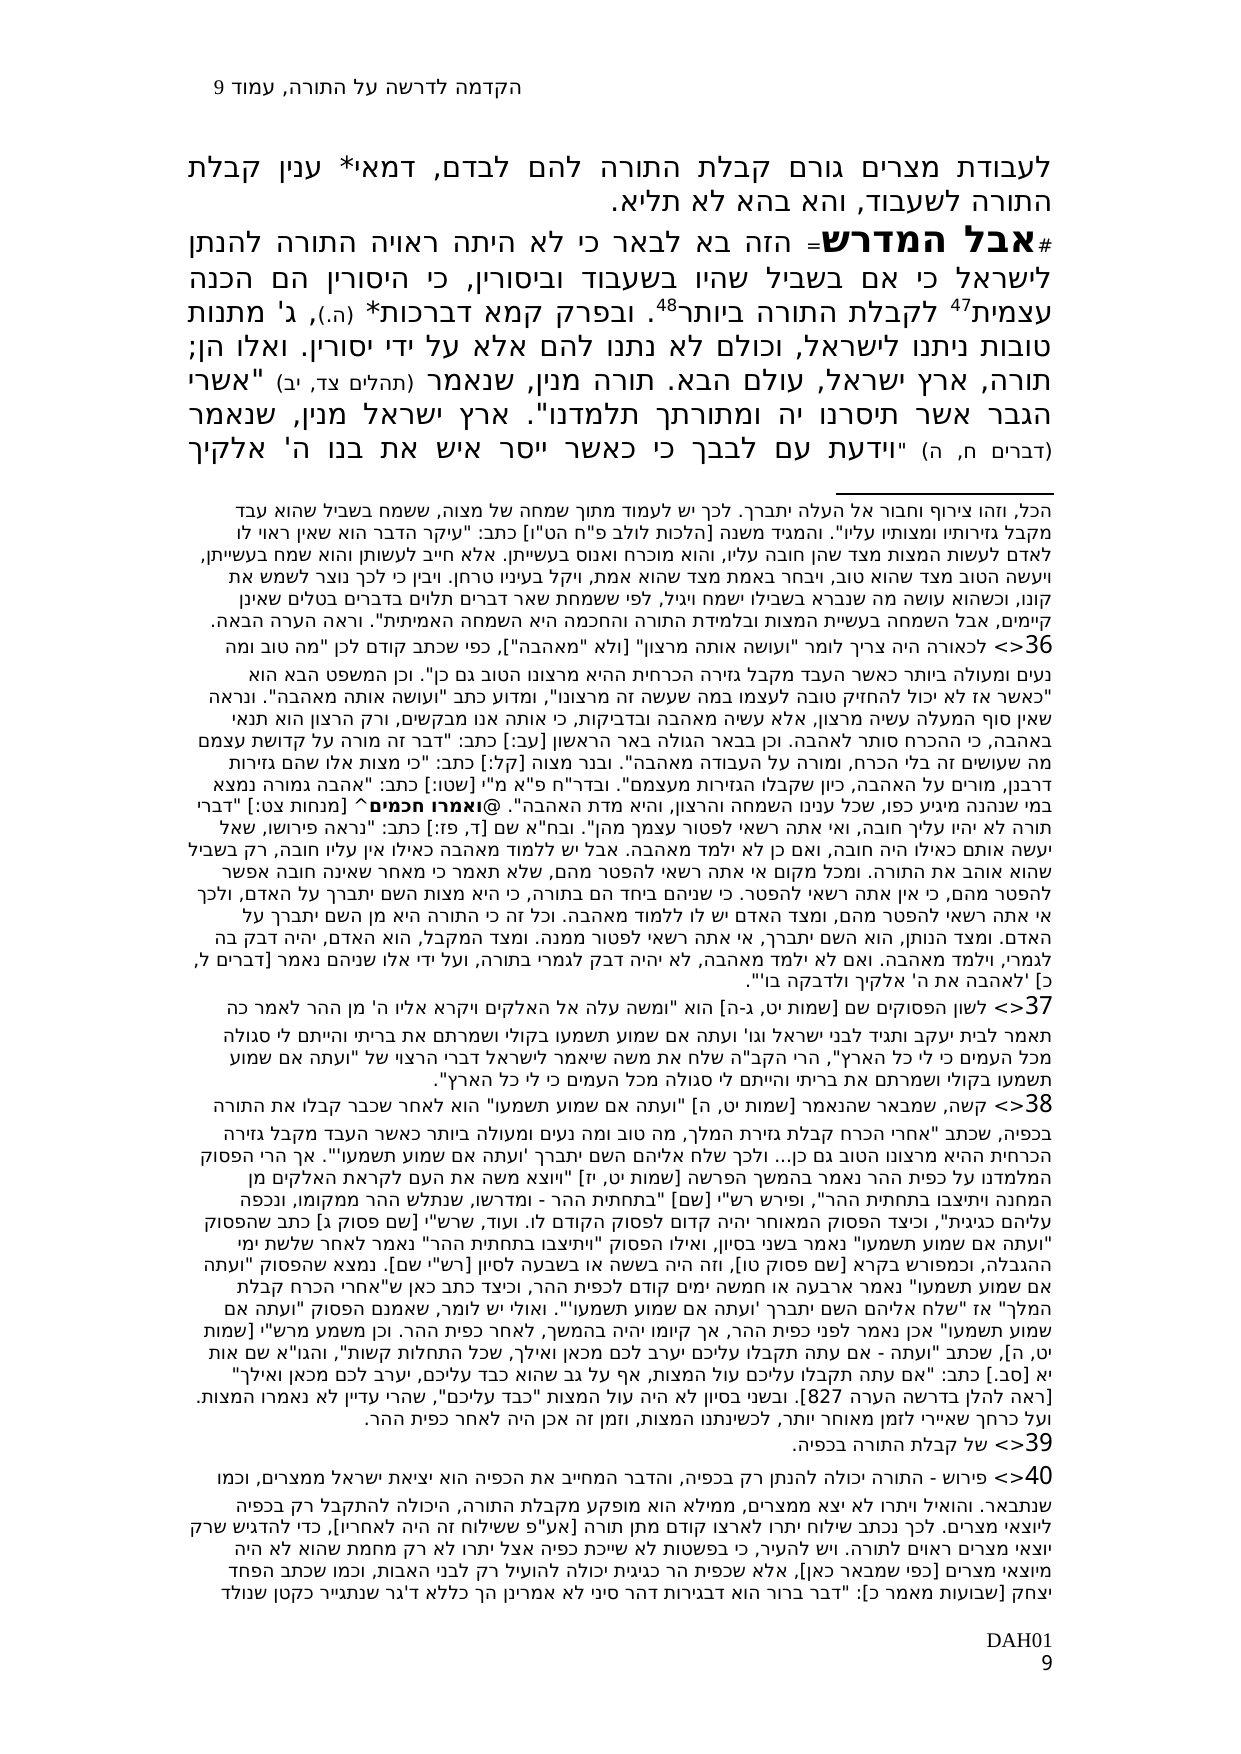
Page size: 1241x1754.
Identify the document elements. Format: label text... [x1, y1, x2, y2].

text #ובמדרש נראה= שבאו ליישב דבר זה באופן אחר. אמרו שם (תנחומא ישן יתרו אות יא, וילקו"ש ח"א רמז רעא), אמר שלמה (משלי יד, י) "לב יודע מרת נפשו ובשמחתו לא יתערב זר". אמר הקב"ה, בני היו משועבדים בטיט ולבנים, ויתרו היה יושב בביתו בבטח ובהשקט, ובא לראות בשמחת התורה עם בני. לפיכך (שמות יח, כז) "וישלח משה את חותנו", ואחר כך (שמות יט, א) "בחודש השלישי וגו'", עד כאן. הנה במדרש הזה יש להתעורר, שאם אמר הכתוב במי שהיה מטריח בשביל איזה דבר להשיגו, שבהגיעו לו אותו דבר שהיה משתדל בו ושמח בו, אין ראוי כלל שיתערב בשמחתו זר, בעבור כי כשם שהוא בלבד היה מצטער עליו, ככה אין ראוי זר להתערב עמו בשמחתו שתשיגנו בהשיגו דבר השתדלותו. מהו אם כן דמיון הנמשל למשל, דלמה יהיה השתעבדותם לעבודת מצרים גורם קבלת התורה להם לבדם, דמאי* ענין קבלת התורה לשעבוד, והא בהא לא תליא. [187, 150, 1053, 218]
text #אבל המדרש= הזה בא לבאר כי לא היתה ראויה התורה להנתן לישראל כי אם בשביל שהיו בשעבוד וביסורין, כי היסורין הם הכנה עצמית לקבלת התורה ביותר. ובפרק קמא דברכות* (ה.), ג' מתנות טובות ניתנו לישראל, וכולם לא נתנו להם אלא על ידי יסורין. ואלו הן; תורה, ארץ ישראל, עולם הבא. תורה מנין, שנאמר (תהלים צד, יב) "אשרי הגבר אשר תיסרנו יה ומתורתך תלמדנו". ארץ ישראל מנין, שנאמר (דברים ח, ה) "וידעת עם לבבך כי כאשר ייסר איש את בנו ה' אלקיך מיסרך", וכתיב בתריה (שם פסוק ז) "כי ה' אלקיך מביאך אל ארץ טובה וגו'". עולם הבא מנין, שנאמר (משלי ו, כג) "כי נר מצוה ותורה אור ודרך חיים תוכחות מוסר", עד כאן. ביאור הדבר מה שניתנו אלו ג' דוקא על ידי יסורין, מפני כי רחקו דרכי אלו המתנות שלשתן מדרכי כל מתנות זולתן, אשר הם דברים גשמיים. לא כן אלו, שנקראו "מתנות טובות", לפי שהם מתנות קדושות, נבדלות מן הגשמית. אם התורה בשהיא כולה שכלי. ואם ארץ ישראל, היא ארץ הקדושה. ואם עולם הבא, שנבדל מן הגוף הגשמי לגמרי. לכן אין ראוי לקבלן כי אם על ידי יסורין הממעטין הגוף והגשמית, עד כי ראוי אז אל מתנות אלו הקדושות הבלתי גשמיות, כאשר בארנו דבר זה במסכת אבות בביאור "דרך חיים". [187, 218, 1053, 465]
